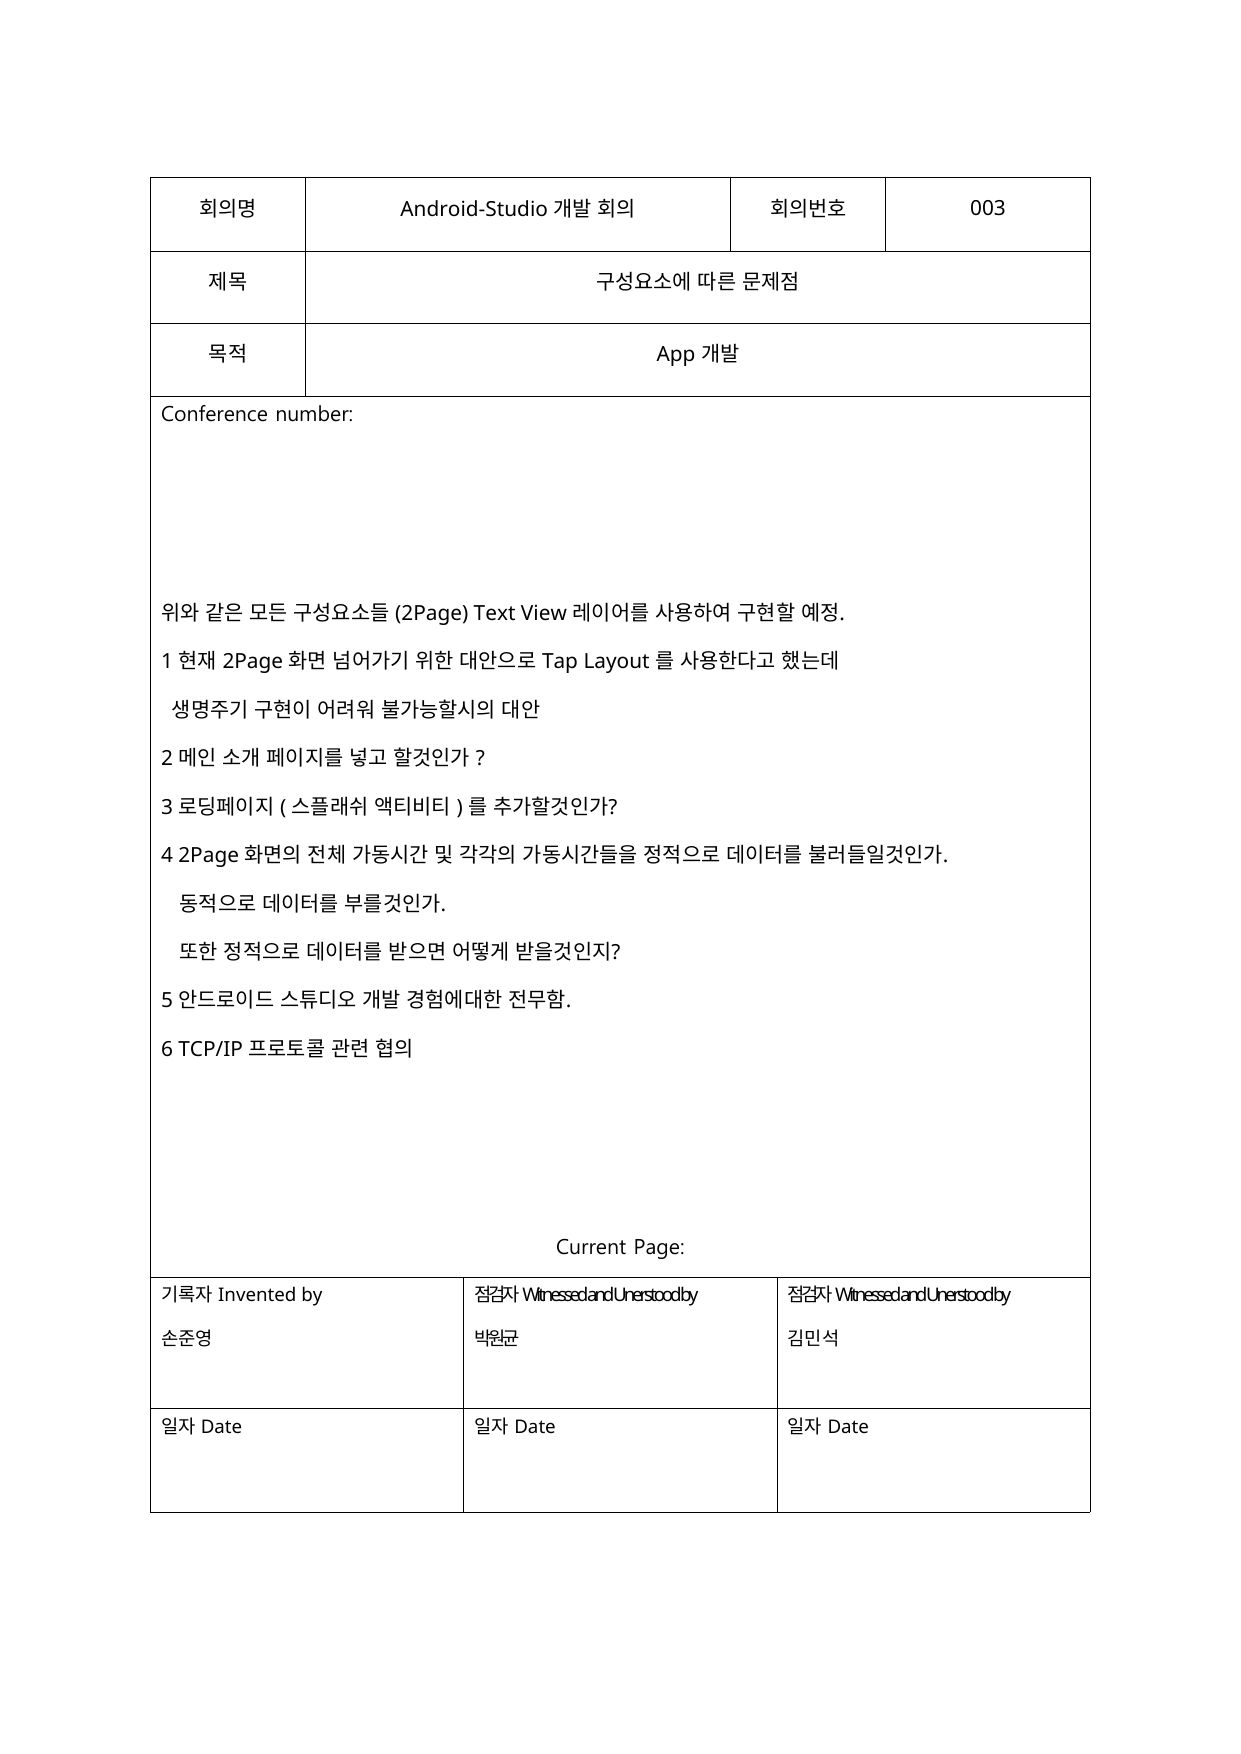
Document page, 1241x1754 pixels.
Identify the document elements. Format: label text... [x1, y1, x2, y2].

table_cell Current Page: [151, 1229, 1090, 1277]
table_header 회의명 [151, 178, 305, 251]
table_cell 제목 [151, 252, 305, 323]
table_cell App 개발 [306, 324, 1090, 396]
table_header 회의번호 [731, 178, 885, 251]
table_cell Conference number: [151, 397, 1090, 444]
table_cell 목적 [151, 324, 305, 396]
table_cell 점검자 Witnessed and Unerstood by 박원균 [464, 1278, 777, 1408]
table_cell 일자 Date [464, 1409, 777, 1512]
table_cell 위와 같은 모든 구성요소들 (2Page) Text View 레이어를 사용하여 구현할 예정. 1 현재 2Page 화면 넘어가기 위한 대안으로 Tap Layout 를 사용한다고 했는데 생명주기 구현이 어려워 불가능할시의 대안 2 메인 소개 페이지를 넣고 할것인가 ? 3 로딩페이지 ( 스플래쉬 액티비티 ) 를 추가할것인가? 4 2Page 화면의 전체 가동시간 및 각각의 가동시간들을 정적으로 데이터를 불러들일것인가. 동적으로 데이터를 부를것인가. 또한 정적으로 데이터를 받으면 어떻게 받을것인지? 5 안드로이드 스튜디오 개발 경험에대한 전무함. 6 TCP/IP 프로토콜 관련 협의 [151, 444, 1090, 1229]
table_cell 일자 Date [778, 1409, 1090, 1512]
table_cell 기록자 Invented by 손준영 [151, 1278, 463, 1408]
table_header Android-Studio 개발 회의 [306, 178, 730, 251]
table_header 003 [886, 178, 1090, 251]
table_cell 점검자 Witnessed and Unerstood by 김민석 [778, 1278, 1090, 1408]
table_cell 구성요소에 따른 문제점 [306, 252, 1090, 323]
table_cell 일자 Date [151, 1409, 463, 1512]
